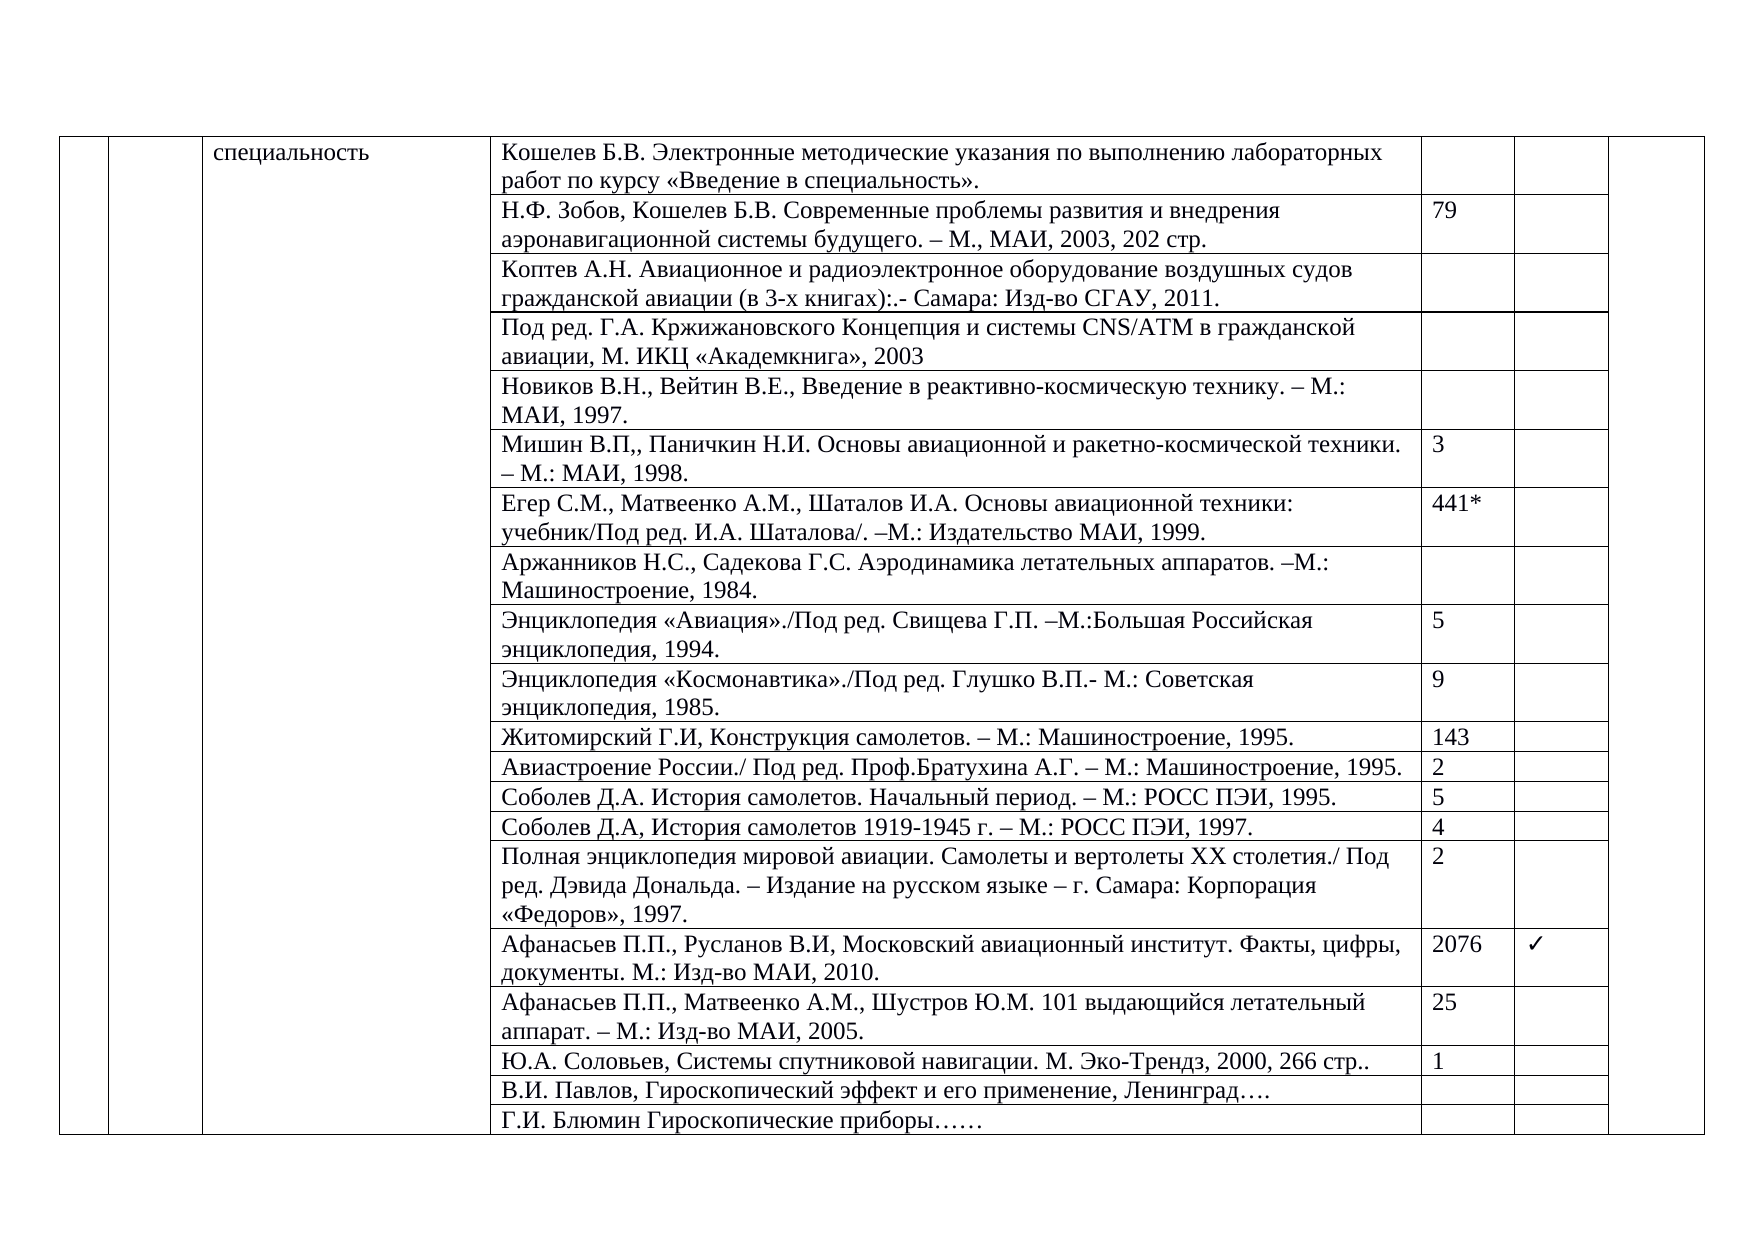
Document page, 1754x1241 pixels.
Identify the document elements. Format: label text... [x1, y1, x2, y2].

table_cell [1422, 313, 1514, 370]
table_cell [1515, 313, 1608, 370]
table_cell [1609, 137, 1704, 1134]
table_cell [1422, 137, 1514, 194]
table_cell [1515, 1105, 1608, 1134]
table_cell 1 [1422, 1046, 1514, 1074]
table_cell [1422, 547, 1514, 604]
table_cell [1515, 547, 1608, 604]
table_cell [1515, 254, 1608, 311]
table_cell [1422, 371, 1514, 428]
table_cell [109, 137, 202, 1134]
table_cell [1515, 782, 1608, 811]
table_cell Ю.А. Соловьев, Системы спутниковой навигации. М. Эко-Трендз, 2000, 266 стр.. [491, 1046, 1421, 1074]
table_cell [1515, 987, 1608, 1045]
table_cell 9 [1422, 664, 1514, 721]
table_cell Аржанников Н.С., Садекова Г.С. Аэродинамика летательных аппаратов. –М.: Машиностроение, 1984. [491, 547, 1421, 604]
table_cell Житомирский Г.И, Конструкция самолетов. – М.: Машиностроение, 1995. [491, 722, 1421, 751]
table_cell Полная энциклопедия мировой авиации. Самолеты и вертолеты ХХ столетия./ Под ред. Дэвида Дональда. – Издание на русском языке – г. Самара: Корпорация «Федоров», 1997. [491, 841, 1421, 928]
table_cell 2 [1422, 752, 1514, 781]
table_cell В.И. Павлов, Гироскопический эффект и его применение, Ленинград…. [491, 1076, 1421, 1104]
table_cell [1422, 1105, 1514, 1134]
table_cell Афанасьев П.П., Русланов В.И, Московский авиационный институт. Факты, цифры, документы. М.: Изд-во МАИ, 2010. [491, 929, 1421, 986]
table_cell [203, 137, 490, 1134]
table_cell Коптев А.Н. Авиационное и радиоэлектронное оборудование воздушных судов гражданской авиации (в 3-х книгах):.- Самара: Изд-во СГАУ, 2011. [491, 254, 1421, 311]
table_cell 79 [1422, 195, 1514, 253]
table_cell Кошелев Б.В. Электронные методические указания по выполнению лабораторных работ по курсу «Введение в специальность». [491, 137, 1421, 194]
table_cell 5 [1422, 782, 1514, 811]
table_cell [1515, 722, 1608, 751]
table_cell [1515, 1076, 1608, 1104]
table_cell 25 [1422, 987, 1514, 1045]
table_cell Авиастроение России./ Под ред. Проф.Братухина А.Г. – М.: Машиностроение, 1995. [491, 752, 1421, 781]
table_cell Г.И. Блюмин Гироскопические приборы…… [491, 1105, 1421, 1134]
table_cell Н.Ф. Зобов, Кошелев Б.В. Современные проблемы развития и внедрения аэронавигационной системы будущего. – М., МАИ, 2003, 202 стр. [491, 195, 1421, 253]
table_cell Энциклопедия «Космонавтика»./Под ред. Глушко В.П.- М.: Советская энциклопедия, 1985. [491, 664, 1421, 721]
table_cell [1515, 605, 1608, 663]
table_cell 2 [1422, 841, 1514, 928]
table_cell Мишин В.П,, Паничкин Н.И. Основы авиационной и ракетно-космической техники. – М.: МАИ, 1998. [491, 430, 1421, 487]
table_cell 4 [1422, 812, 1514, 840]
table_cell [1515, 1046, 1608, 1074]
table_cell ✓ [1515, 929, 1608, 986]
table_cell 3 [1422, 430, 1514, 487]
table_cell Под ред. Г.А. Кржижановского Концепция и системы СNS/ATM в гражданской авиации, М. ИКЦ «Академкнига», 2003 [491, 313, 1421, 370]
table_cell [1515, 812, 1608, 840]
table_cell Новиков В.Н., Вейтин В.Е., Введение в реактивно-космическую технику. – М.: МАИ, 1997. [491, 371, 1421, 428]
table_cell [1515, 430, 1608, 487]
table_cell 2076 [1422, 929, 1514, 986]
table_cell [1515, 488, 1608, 546]
table_cell [1515, 371, 1608, 428]
table_cell Соболев Д.А. История самолетов. Начальный период. – М.: РОСС ПЭИ, 1995. [491, 782, 1421, 811]
table_cell Энциклопедия «Авиация»./Под ред. Свищева Г.П. –М.:Большая Российская энциклопедия, 1994. [491, 605, 1421, 663]
table_cell 4 [60, 137, 108, 1134]
table_cell Соболев Д.А, История самолетов 1919-1945 г. – М.: РОСС ПЭИ, 1997. [491, 812, 1421, 840]
table_cell 5 [1422, 605, 1514, 663]
table_cell [1515, 137, 1608, 194]
table_cell [1422, 254, 1514, 311]
table_cell Егер С.М., Матвеенко А.М., Шаталов И.А. Основы авиационной техники: учебник/Под ред. И.А. Шаталова/. –М.: Издательство МАИ, 1999. [491, 488, 1421, 546]
table_cell [1515, 664, 1608, 721]
table_cell [1422, 1076, 1514, 1104]
table_cell [1515, 195, 1608, 253]
table_cell Афанасьев П.П., Матвеенко А.М., Шустров Ю.М. 101 выдающийся летательный аппарат. – М.: Изд-во МАИ, 2005. [491, 987, 1421, 1045]
table_cell 441* [1422, 488, 1514, 546]
table_cell 143 [1422, 722, 1514, 751]
table_cell [1515, 841, 1608, 928]
table_cell [1515, 752, 1608, 781]
